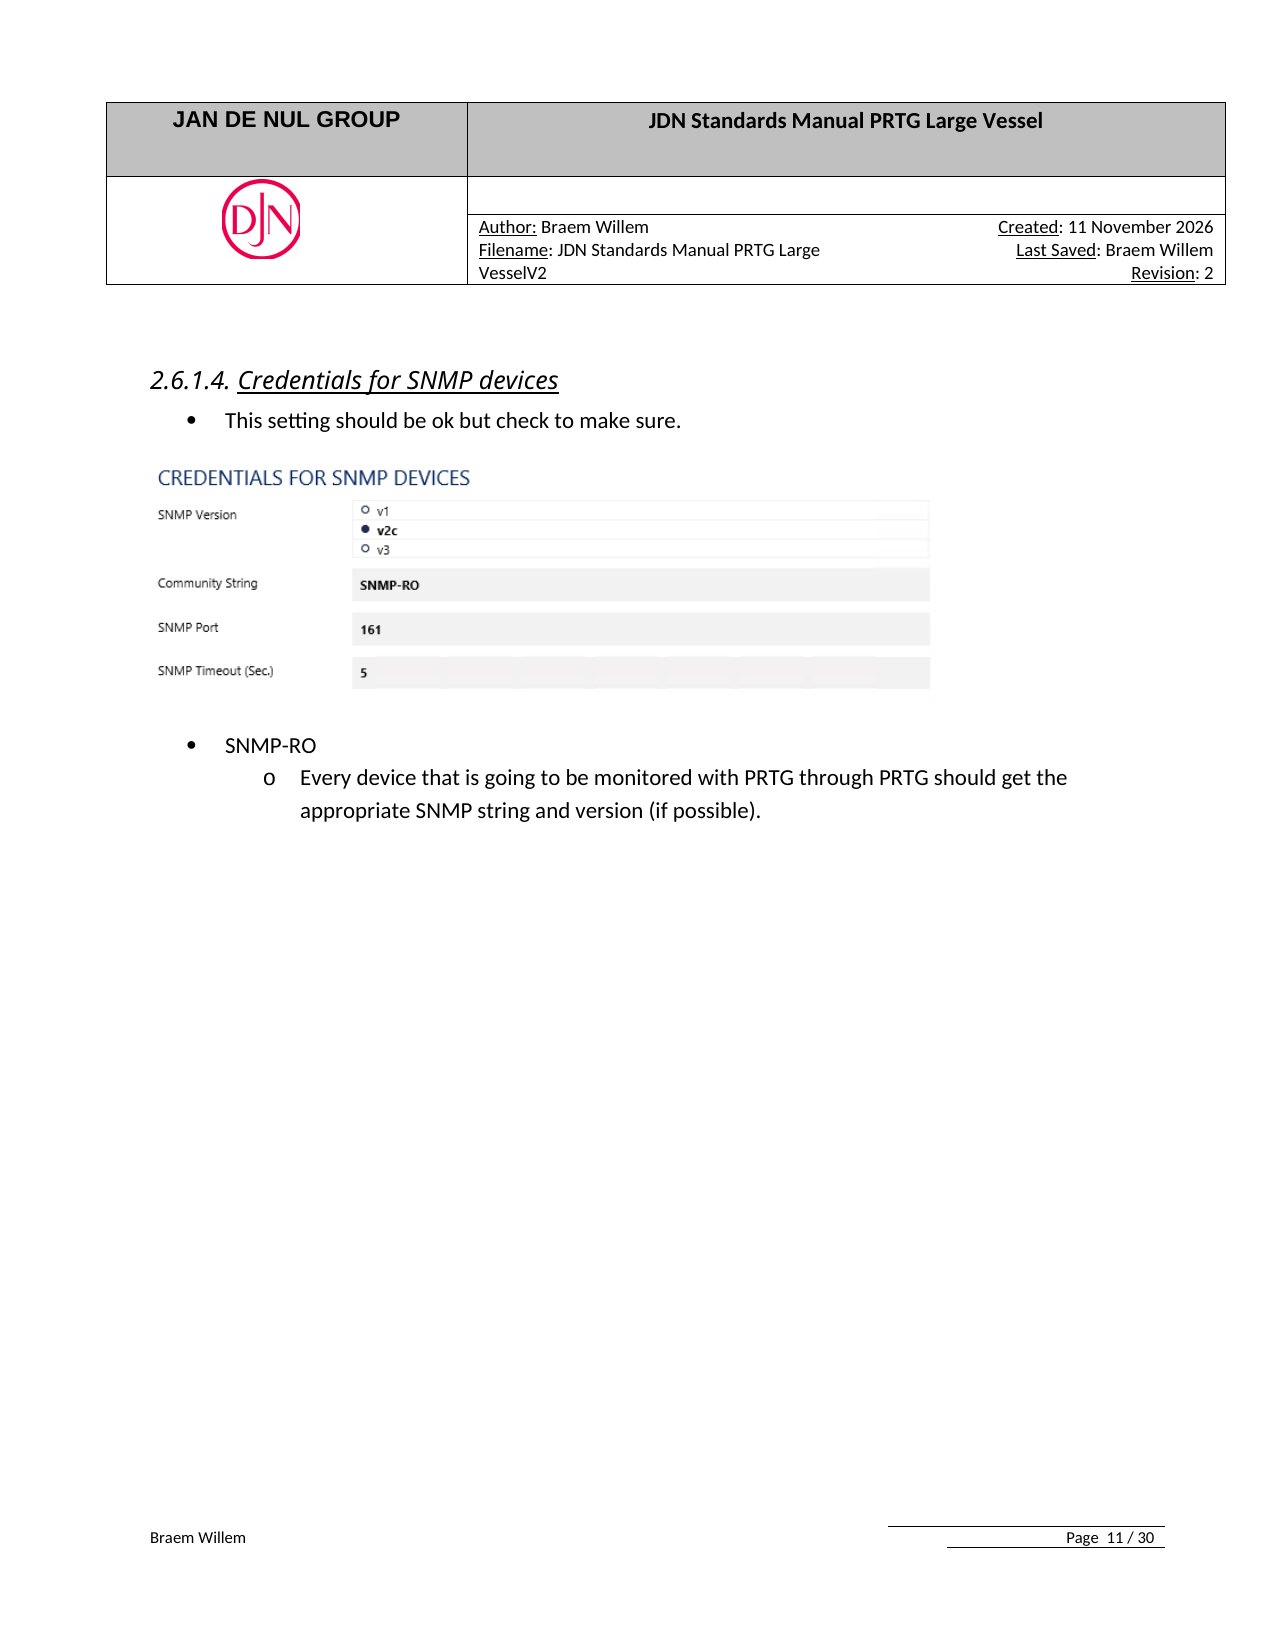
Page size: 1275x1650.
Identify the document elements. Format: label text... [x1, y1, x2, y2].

picture [150, 459, 948, 706]
list This setting should be ok but check to make sure. [187, 407, 1125, 434]
picture [221, 179, 300, 258]
list Every device that is going to be monitored with PRTG through PRTG should get the appropriate SNMP string and version (if possible). [262, 763, 1125, 824]
subtitle Credentials for SNMP devices [150, 363, 1125, 397]
list SNMP-RO [187, 731, 1125, 759]
